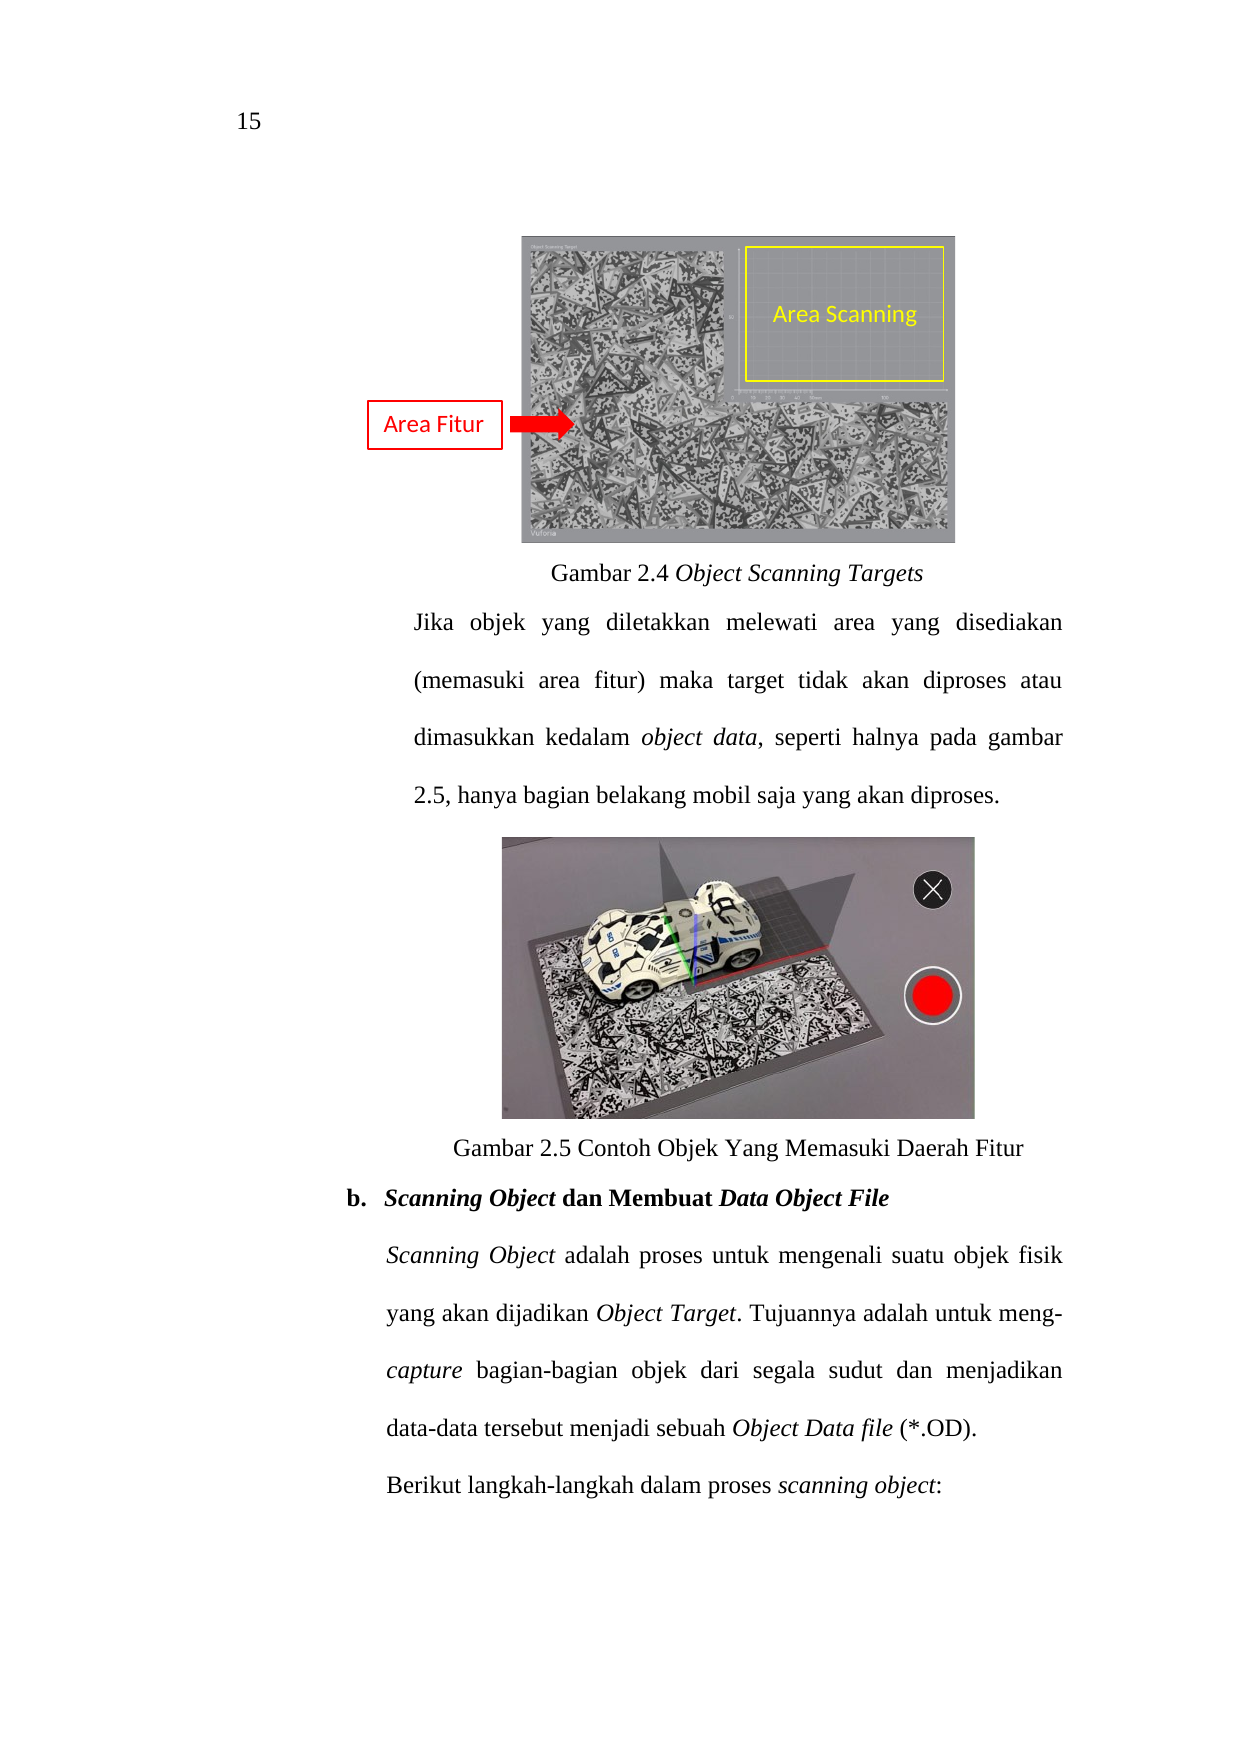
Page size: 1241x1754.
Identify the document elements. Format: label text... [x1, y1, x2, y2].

list Berikut langkah-langkah dalam proses scanning object: [386, 1471, 1063, 1499]
text Gambar 2.5 Contoh Objek Yang Memasuki Daerah Fitur [413, 1133, 1063, 1162]
picture [501, 837, 975, 1119]
list Scanning Object adalah proses untuk mengenali suatu objek fisik yang akan dijadikan Object Target. Tujuannya adalah untuk meng- capture bagian-bagian objek dari segala sudut dan menjadikan data-data tersebut menjadi sebuah Object Data file (*.OD). [386, 1241, 1063, 1442]
picture [521, 236, 955, 543]
list Jika objek yang diletakkan melewati area yang disediakan (memasuki area fitur) maka target tidak akan diproses atau dimasukkan kedalam object data, seperti halnya pada gambar 2.5, hanya bagian belakang mobil saja yang akan diproses. [413, 607, 1063, 809]
list Scanning Object dan Membuat Data Object File [346, 1183, 1063, 1212]
text Gambar 2.4 Object Scanning Targets [413, 558, 1063, 587]
